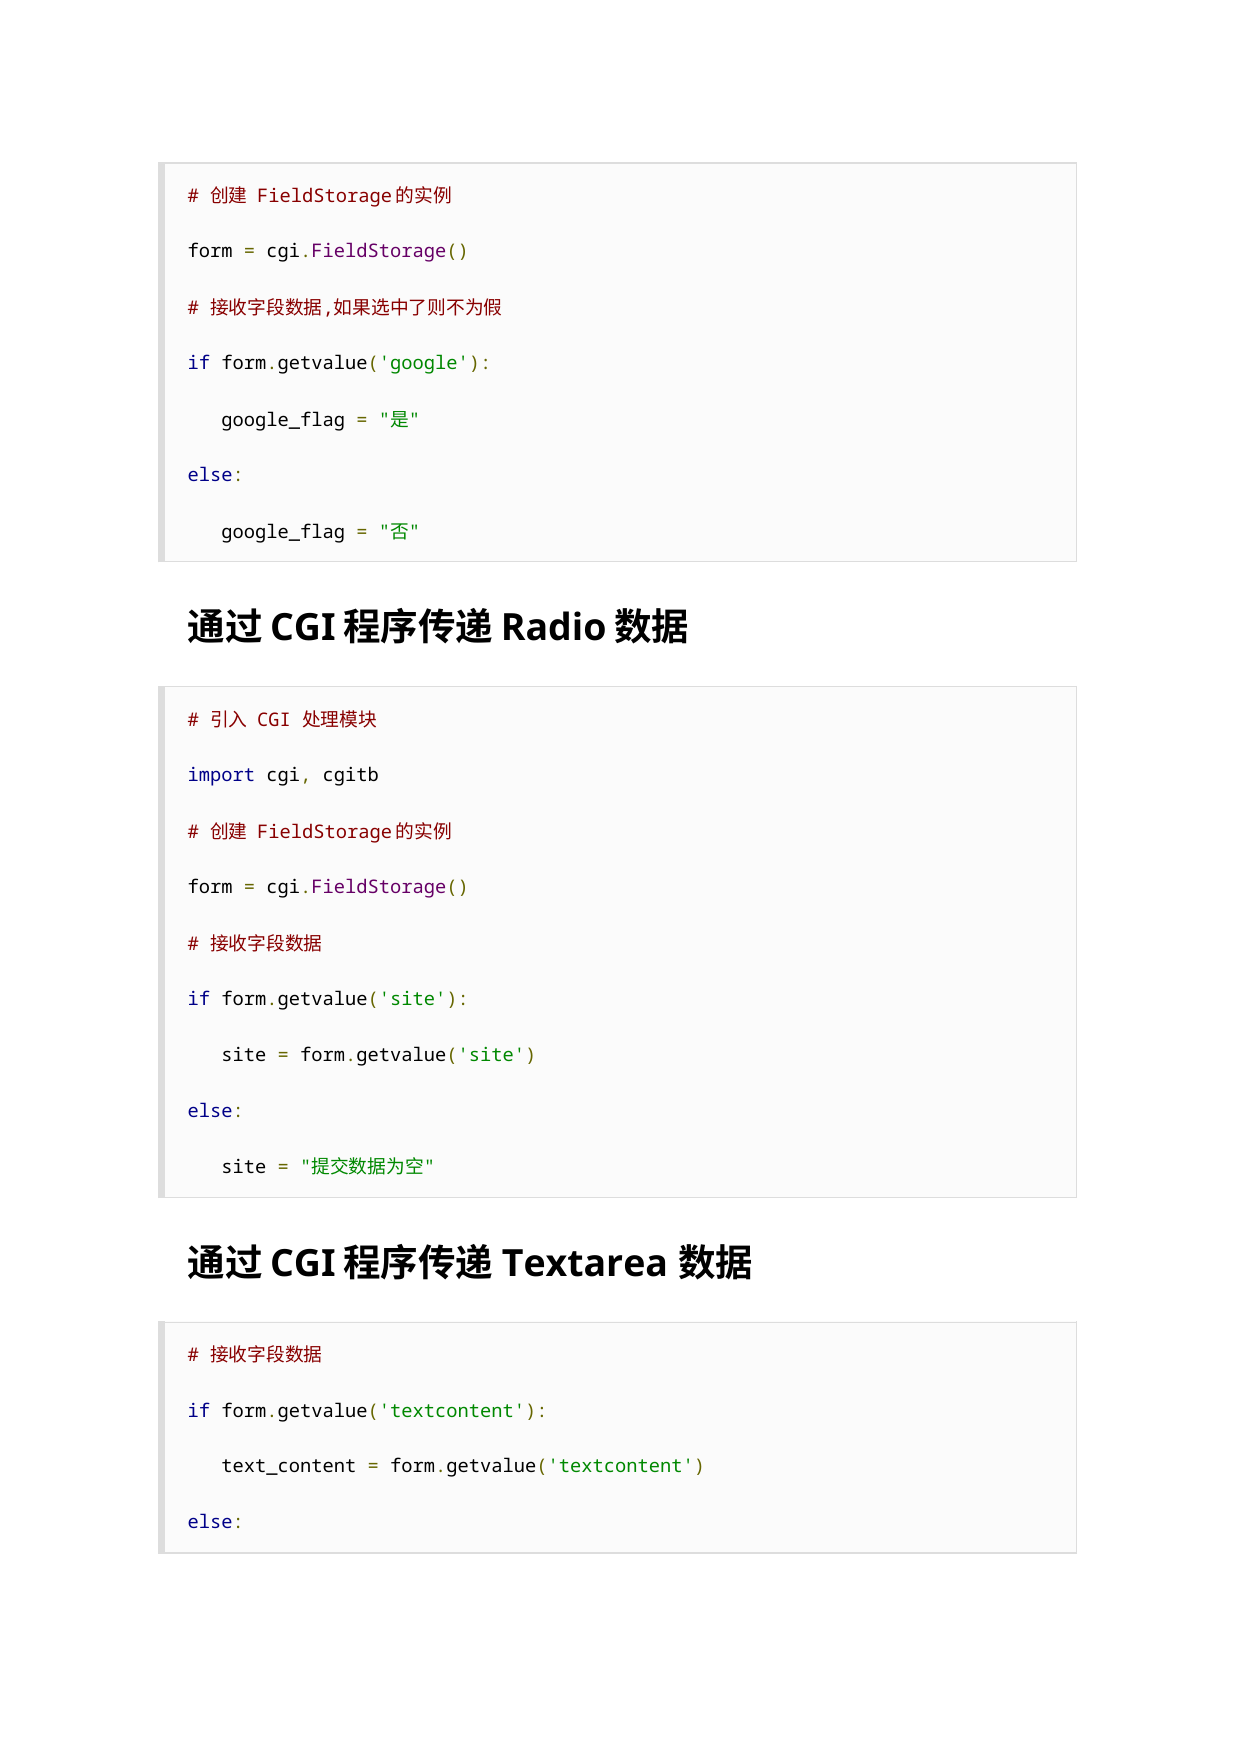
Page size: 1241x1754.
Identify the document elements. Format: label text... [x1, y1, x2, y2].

text else: [165, 1077, 1076, 1126]
text else: [165, 1489, 1076, 1552]
text # 接收字段数据,如果选中了则不为假 [165, 274, 1076, 322]
text if form.getvalue('google'): [165, 330, 1076, 378]
text form = cgi.FieldStorage() [165, 218, 1076, 267]
text # 接收字段数据 [165, 1323, 1076, 1370]
subtitle 通过CGI程序传递Radio数据 [187, 592, 1053, 657]
text site = form.getvalue('site') [165, 1021, 1076, 1070]
text # 创建 FieldStorage的实例 [165, 798, 1076, 846]
text if form.getvalue('textcontent'): [165, 1377, 1076, 1426]
text # 创建 FieldStorage的实例 [165, 164, 1076, 211]
text google_flag = "否" [165, 498, 1076, 561]
text if form.getvalue('site'): [165, 965, 1076, 1014]
text site = "提交数据为空" [165, 1133, 1076, 1197]
text form = cgi.FieldStorage() [165, 853, 1076, 902]
text import cgi, cgitb [165, 742, 1076, 790]
text # 接收字段数据 [165, 909, 1076, 958]
text google_flag = "是" [165, 386, 1076, 434]
text else: [165, 442, 1076, 490]
text # 引入 CGI 处理模块 [165, 687, 1076, 734]
text text_content = form.getvalue('textcontent') [165, 1433, 1076, 1482]
subtitle 通过CGI程序传递 Textarea 数据 [187, 1227, 1053, 1292]
